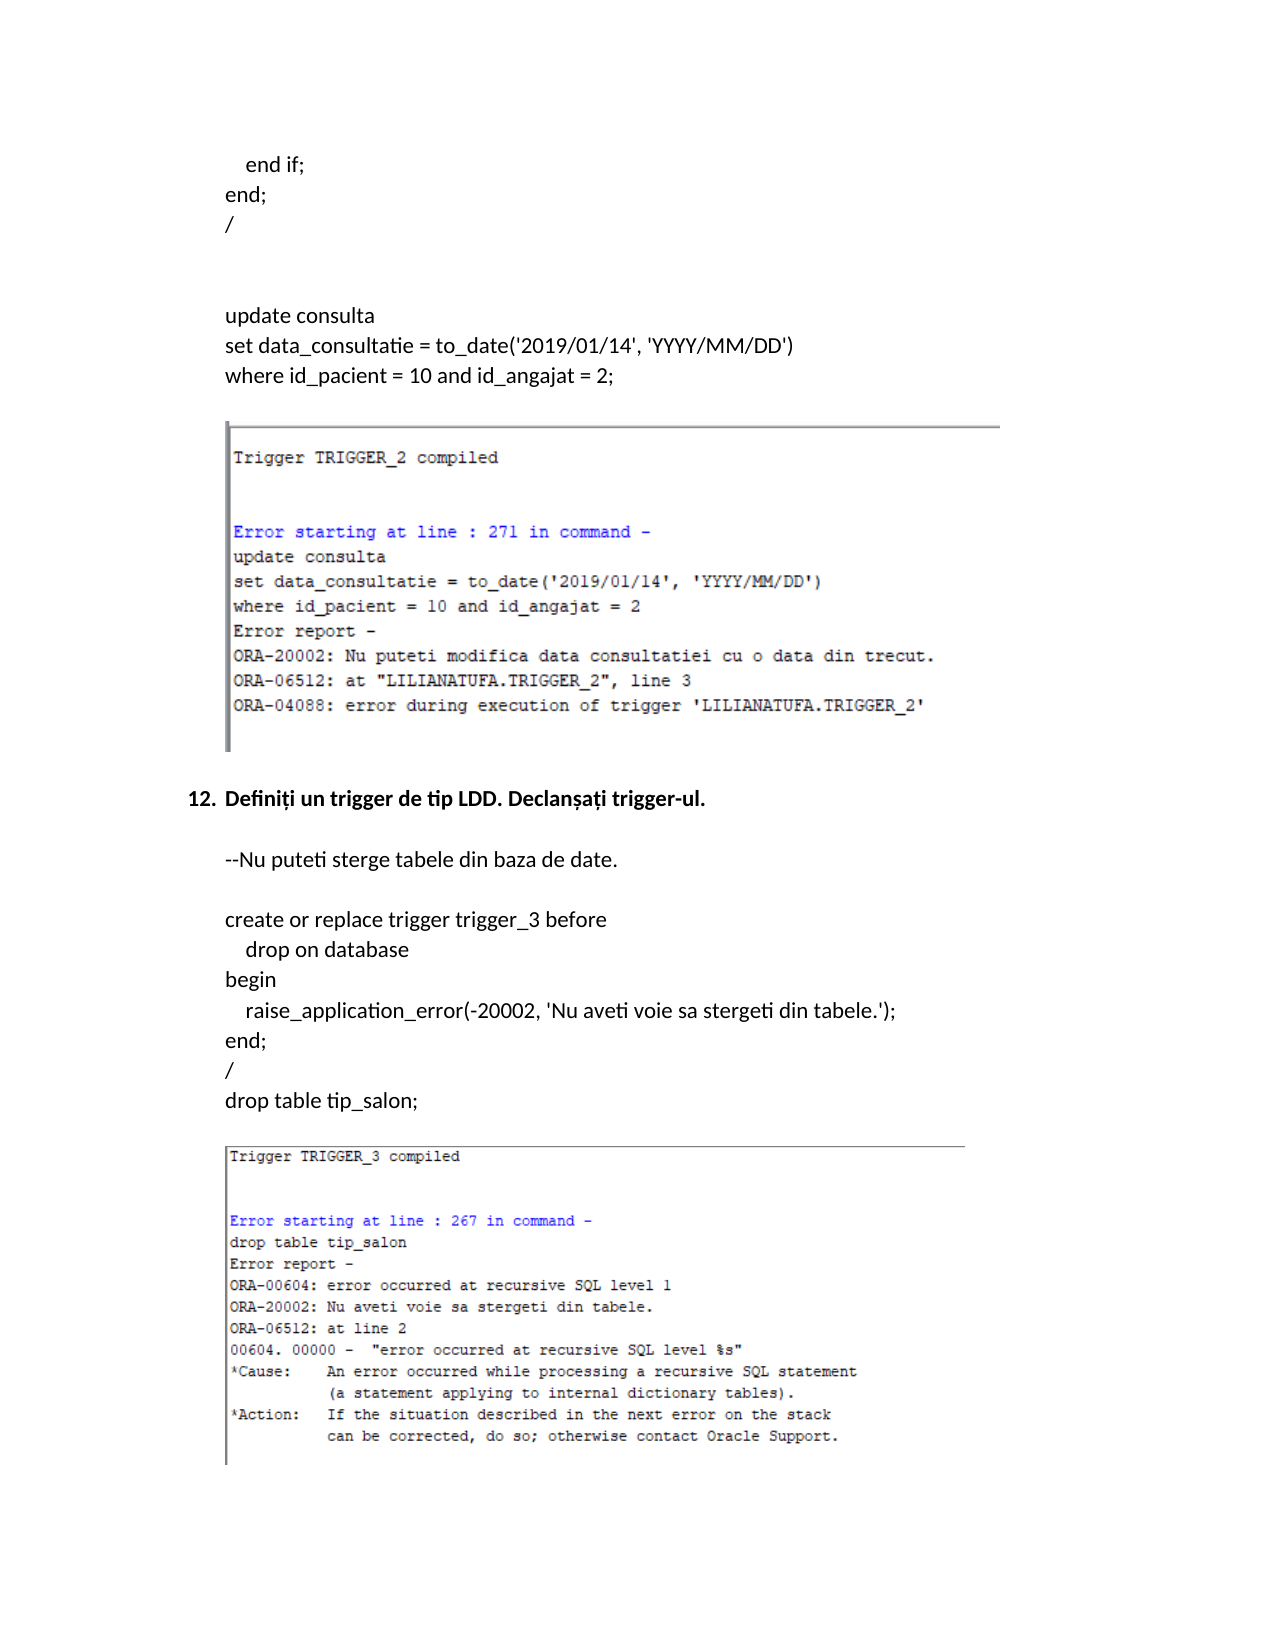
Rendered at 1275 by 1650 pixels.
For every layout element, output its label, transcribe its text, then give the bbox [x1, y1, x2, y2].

list drop table tip_salon; [225, 1086, 1125, 1114]
list / [225, 210, 1125, 238]
list Definiți un trigger de tip LDD. Declanșați trigger-ul. [187, 784, 1125, 812]
list create or replace trigger trigger_3 before [225, 905, 1125, 933]
list / [225, 1056, 1125, 1084]
list end; [225, 180, 1125, 208]
list raise_application_error(-20002, 'Nu aveti voie sa stergeti din tabele.'); [225, 996, 1125, 1024]
picture [225, 421, 1000, 752]
list end; [225, 1026, 1125, 1054]
list where id_pacient = 10 and id_angajat = 2; [225, 361, 1125, 389]
list update consulta [225, 301, 1125, 329]
list end if; [225, 150, 1125, 178]
list --Nu puteti sterge tabele din baza de date. [225, 845, 1125, 873]
list set data_consultatie = to_date('2019/01/14', 'YYYY/MM/DD') [225, 331, 1125, 359]
list begin [225, 966, 1125, 993]
list drop on database [225, 935, 1125, 963]
picture [225, 1146, 965, 1465]
